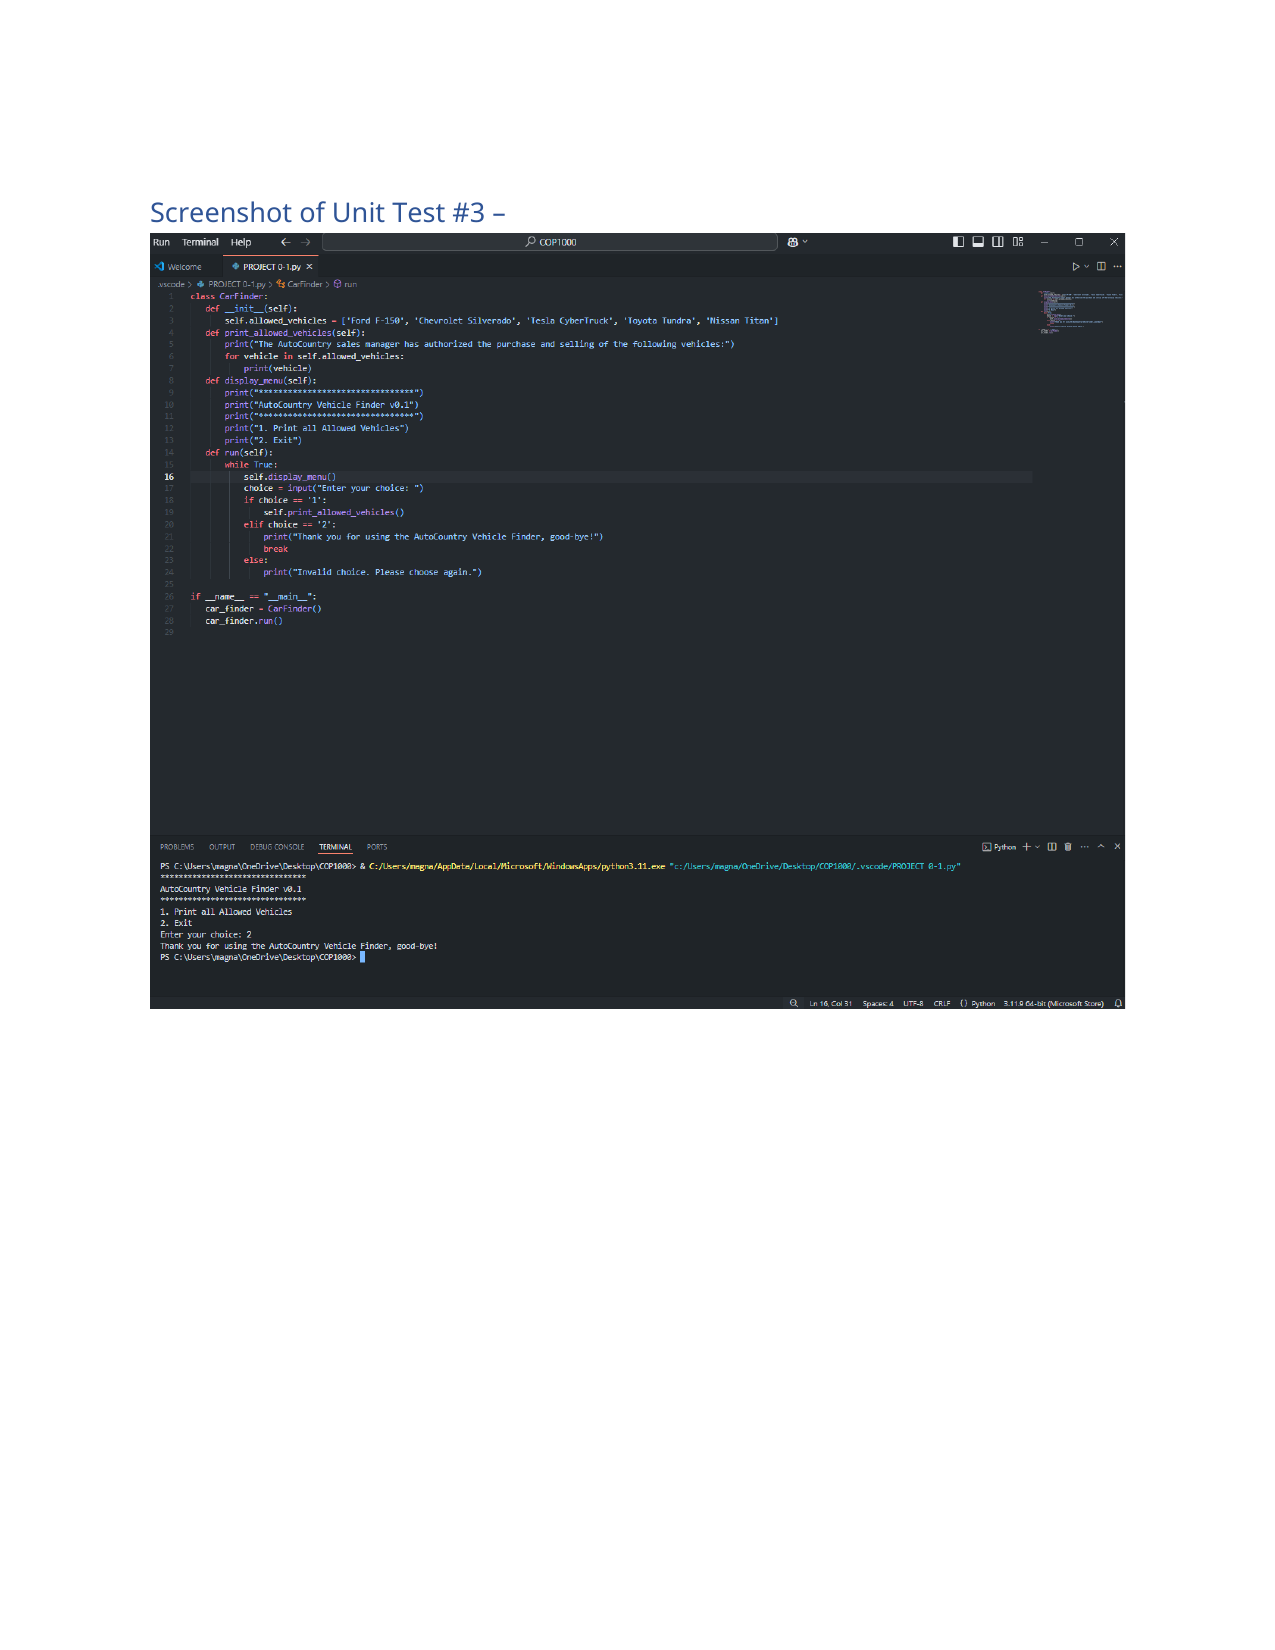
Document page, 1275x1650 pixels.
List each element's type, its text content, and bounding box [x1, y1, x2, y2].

subtitle Screenshot of Unit Test #3 – [150, 194, 1125, 231]
picture [150, 233, 1125, 1009]
